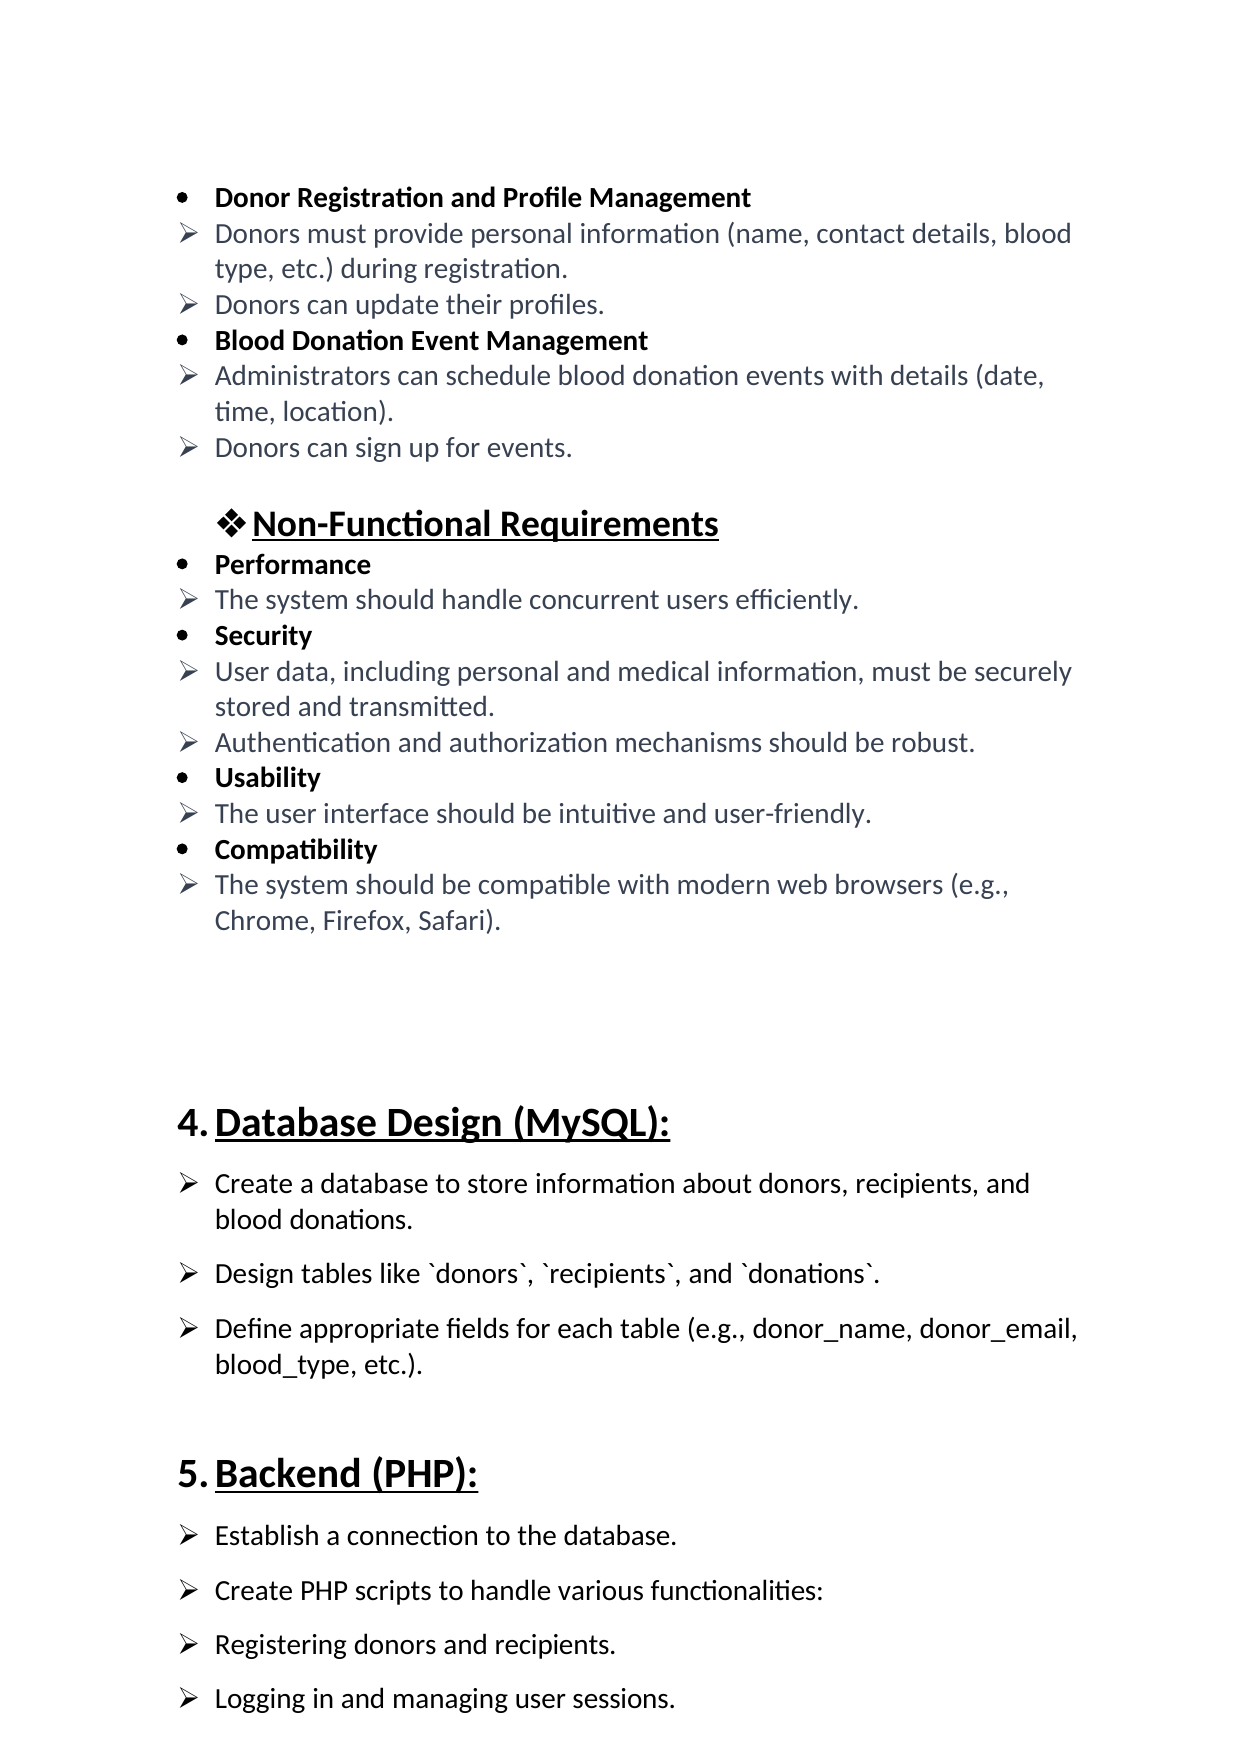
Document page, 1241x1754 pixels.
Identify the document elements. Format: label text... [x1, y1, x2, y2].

list Donors can update their profiles. [177, 286, 1090, 322]
list The system should handle concurrent users efficiently. [177, 581, 1090, 617]
list Administrators can schedule blood donation events with details (date, time, location). [177, 357, 1090, 429]
list Usability [177, 759, 1090, 795]
list The system should be compatible with modern web browsers (e.g., Chrome, Firefox, Safari). [177, 866, 1090, 938]
list Donors must provide personal information (name, contact details, blood type, etc.) during registration. [177, 215, 1090, 286]
list Blood Donation Event Management [177, 322, 1090, 357]
subtitle Backend (PHP): [177, 1447, 1090, 1498]
subtitle Database Design (MySQL): [177, 1096, 1090, 1146]
list Logging in and managing user sessions. [177, 1681, 1090, 1716]
list The user interface should be intuitive and user-friendly. [177, 795, 1090, 831]
list Define appropriate fields for each table (e.g., donor_name, donor_email, blood_type, etc.). [177, 1310, 1090, 1381]
list Security [177, 617, 1090, 653]
list Establish a connection to the database. [177, 1517, 1090, 1553]
list User data, including personal and medical information, must be securely stored and transmitted. [177, 653, 1090, 724]
list Performance [177, 546, 1090, 581]
list Design tables like `donors`, `recipients`, and `donations`. [177, 1256, 1090, 1291]
list Registering donors and recipients. [177, 1626, 1090, 1662]
list Non-Functional Requirements [214, 500, 1090, 546]
list Donors can sign up for events. [177, 429, 1090, 464]
list Compatibility [177, 831, 1090, 866]
list Create PHP scripts to handle various functionalities: [177, 1572, 1090, 1607]
list Donor Registration and Profile Management [177, 179, 1090, 215]
list Authentication and authorization mechanisms should be robust. [177, 724, 1090, 759]
list Create a database to store information about donors, recipients, and blood donations. [177, 1165, 1090, 1237]
